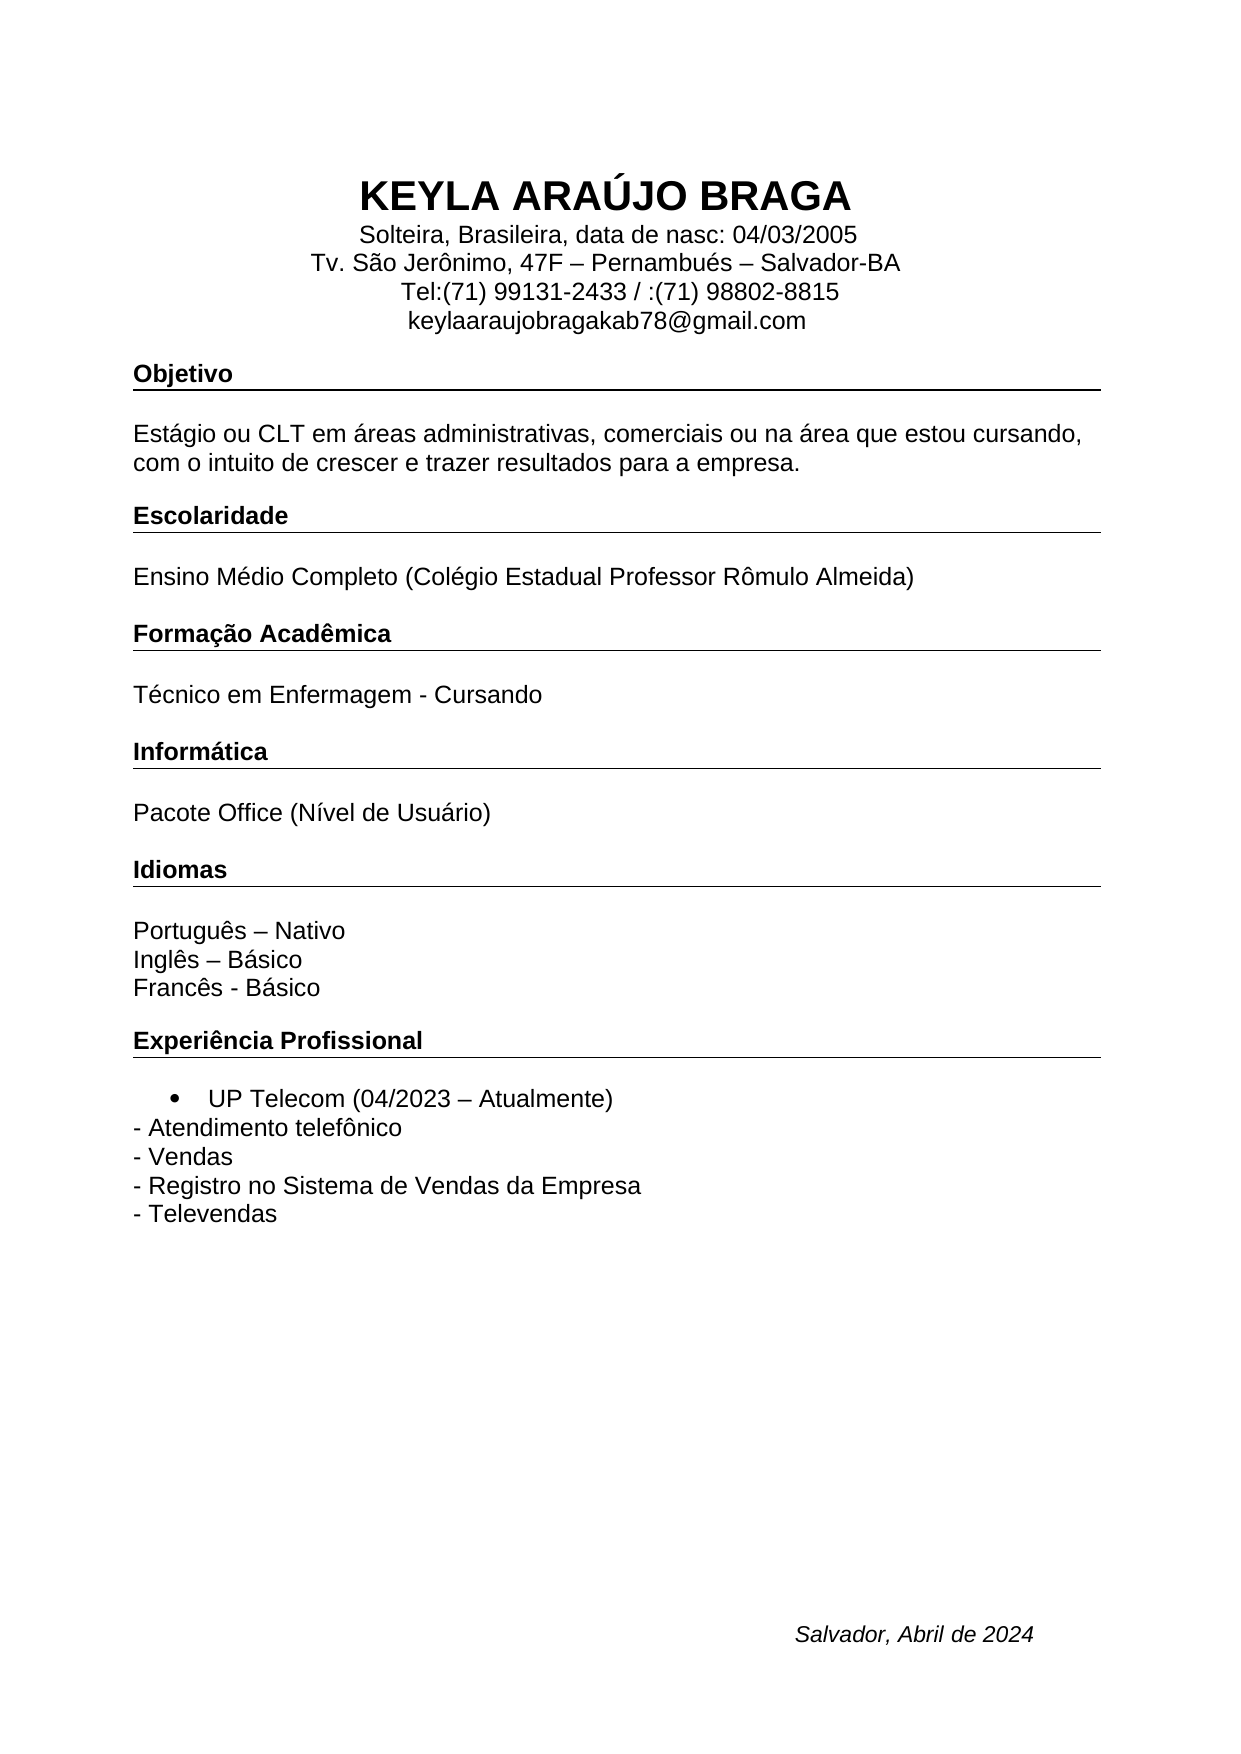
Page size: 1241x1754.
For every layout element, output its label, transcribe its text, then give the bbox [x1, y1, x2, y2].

text keylaaraujobragakab78@gmail.com [220, 306, 1101, 359]
text Técnico em Enfermagem - Cursando [133, 651, 1100, 708]
text Informática [133, 737, 1101, 768]
text Tel:(71) 99131-2433 / :(71) 98802-8815 [220, 277, 1101, 306]
text - Televendas [133, 1199, 1063, 1228]
text Estágio ou CLT em áreas administrativas, comerciais ou na área que estou cursando, com o intuito de crescer e trazer resultados para a empresa. [133, 419, 1101, 501]
text - Vendas [133, 1142, 1063, 1171]
text Solteira, Brasileira, data de nasc: 04/03/2005 [220, 219, 1101, 248]
text KEYLA ARAÚJO BRAGA [220, 172, 1101, 219]
text Experiência Profissional [133, 1026, 1101, 1057]
text Objetivo [133, 359, 1101, 389]
text Idiomas [133, 826, 1101, 886]
text Formação Acadêmica [133, 619, 1101, 650]
text Ensino Médio Completo (Colégio Estadual Professor Rômulo Almeida) [133, 561, 1100, 590]
text Tv. São Jerônimo, 47F – Pernambués – Salvador-BA [220, 248, 1101, 277]
list UP Telecom (04/2023 – Atualmente) [170, 1084, 1063, 1113]
text Salvador, Abril de 2024 [133, 1621, 1063, 1648]
text - Registro no Sistema de Vendas da Empresa [133, 1171, 1063, 1199]
text Pacote Office (Nível de Usuário) [133, 798, 1063, 826]
text Inglês – Básico [133, 944, 1063, 973]
text Escolaridade [133, 501, 1101, 532]
text Português – Nativo [133, 916, 1063, 944]
text Francês - Básico [133, 973, 1063, 1026]
text - Atendimento telefônico [133, 1113, 1063, 1142]
